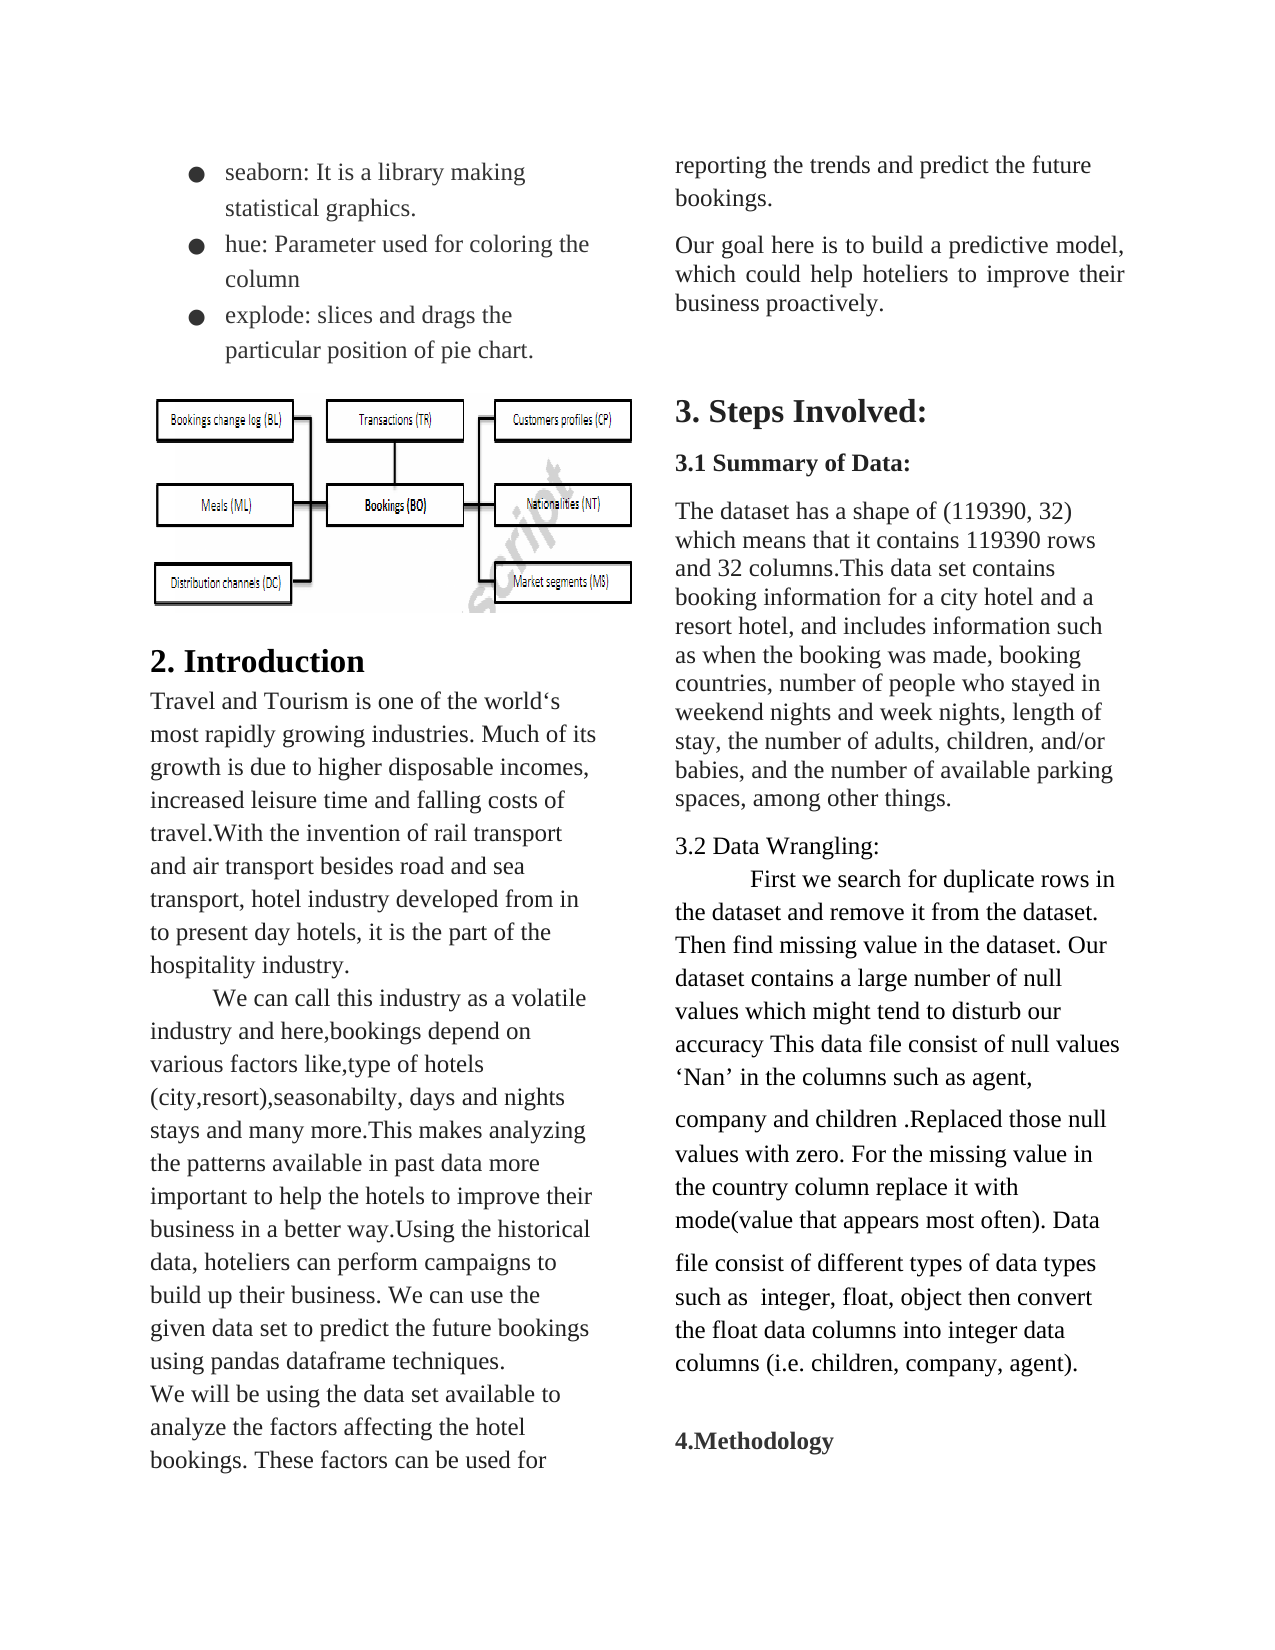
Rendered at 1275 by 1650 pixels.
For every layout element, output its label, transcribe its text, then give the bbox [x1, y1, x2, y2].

text 4.Methodology [675, 1426, 1125, 1454]
subtitle Our goal here is to build a predictive model, which could help hoteliers to improve their business proactively. [675, 231, 1125, 317]
list explode: slices and drags the particular position of pie chart. [187, 293, 600, 364]
text We will be using the data set available to analyze the factors affecting the hotel bookings. These factors can be used for reporting the trends and predict the future bookings. [150, 1379, 600, 1474]
text First we search for duplicate rows in the dataset and remove it from the dataset. Then find missing value in the dataset. Our dataset contains a large number of null values which might tend to disturb our accuracy This data file consist of null values ‘Nan’ in the columns such as agent, company and children .Replaced those null values with zero. For the missing value in the country column replace it with mode(value that appears most often). Data file consist of different types of data types such as integer, float, object then convert the float data columns into integer data columns (i.e. children, company, agent). [675, 864, 1125, 1377]
text We will be using the data set available to analyze the factors affecting the hotel bookings. These factors can be used for reporting the trends and predict the future bookings. [675, 150, 1125, 212]
text We can call this industry as a volatile industry and here,bookings depend on various factors like,type of hotels (city,resort),seasonabilty, days and nights stays and many more.This makes analyzing the patterns available in past data more important to help the hotels to improve their business in a better way.Using the historical data, hoteliers can perform campaigns to build up their business. We can use the given data set to predict the future bookings using pandas dataframe techniques. [150, 983, 600, 1375]
subtitle 3.1 Summary of Data: [675, 448, 1125, 477]
picture [150, 393, 637, 613]
text 2. Introduction [150, 642, 600, 680]
text 3.2 Data Wrangling: [675, 831, 1125, 860]
list hue: Parameter used for coloring the column [187, 221, 600, 293]
subtitle 3. Steps Involved: [675, 391, 1125, 430]
text Travel and Tourism is one of the world‘s most rapidly growing industries. Much of its growth is due to higher disposable incomes, increased leisure time and falling costs of travel.With the invention of rail transport and air transport besides road and sea transport, hotel industry developed from in to present day hotels, it is the part of the hospitality industry. [150, 686, 600, 979]
list seaborn: It is a library making statistical graphics. [187, 150, 600, 221]
subtitle The dataset has a shape of (119390, 32) which means that it contains 119390 rows and 32 columns.This data set contains booking information for a city hotel and a resort hotel, and includes information such as when the booking was made, booking countries, number of people who stayed in weekend nights and week nights, length of stay, the number of adults, children, and/or babies, and the number of available parking spaces, among other things. [675, 496, 1125, 812]
